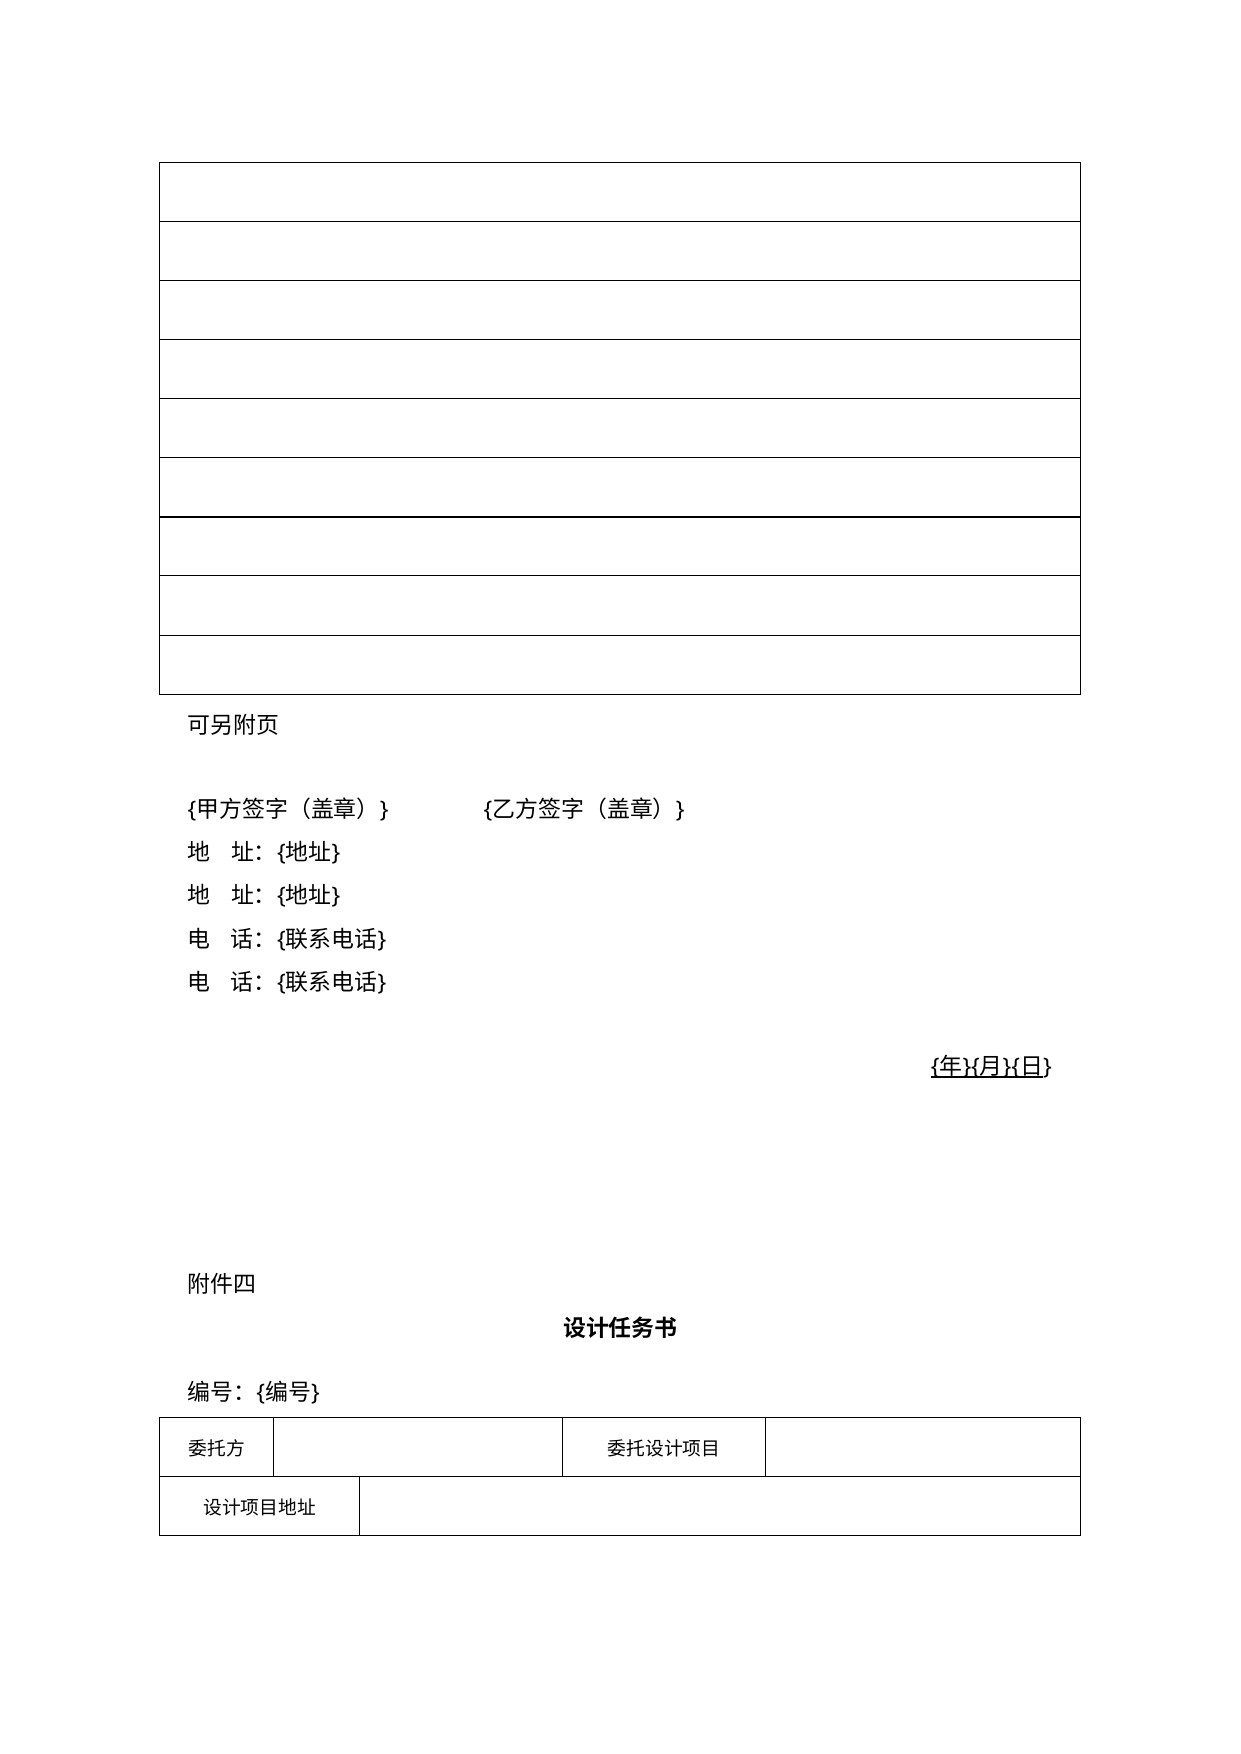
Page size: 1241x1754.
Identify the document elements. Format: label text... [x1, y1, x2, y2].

table_cell [160, 636, 1080, 693]
table_cell [160, 340, 1080, 398]
table_cell [160, 163, 1080, 221]
table_header 委托设计项目 [563, 1418, 765, 1476]
table_cell 设计项目地址 [160, 1477, 359, 1535]
table_cell [160, 518, 1080, 575]
table_header [766, 1418, 1080, 1476]
text 电 话：{联系电话} 电 话：{联系电话} [187, 921, 1053, 997]
table_cell [160, 458, 1080, 516]
table_header 委托方 [160, 1418, 273, 1476]
text 设计任务书 [187, 1309, 1053, 1343]
text {年}{月}{日} [187, 1048, 1051, 1081]
table_cell [360, 1477, 1080, 1535]
table_header [274, 1418, 562, 1476]
table_cell [160, 222, 1080, 280]
table_cell [160, 576, 1080, 634]
table_cell [160, 399, 1080, 457]
text 附件四 [187, 1266, 1053, 1299]
text 编号：{编号} [187, 1374, 1053, 1407]
text 地 址：{地址} 地 址：{地址} [187, 834, 1053, 911]
text {甲方签字（盖章）} {乙方签字（盖章）} [187, 791, 1053, 824]
table_cell [160, 281, 1080, 339]
text 可另附页 [187, 707, 1053, 740]
